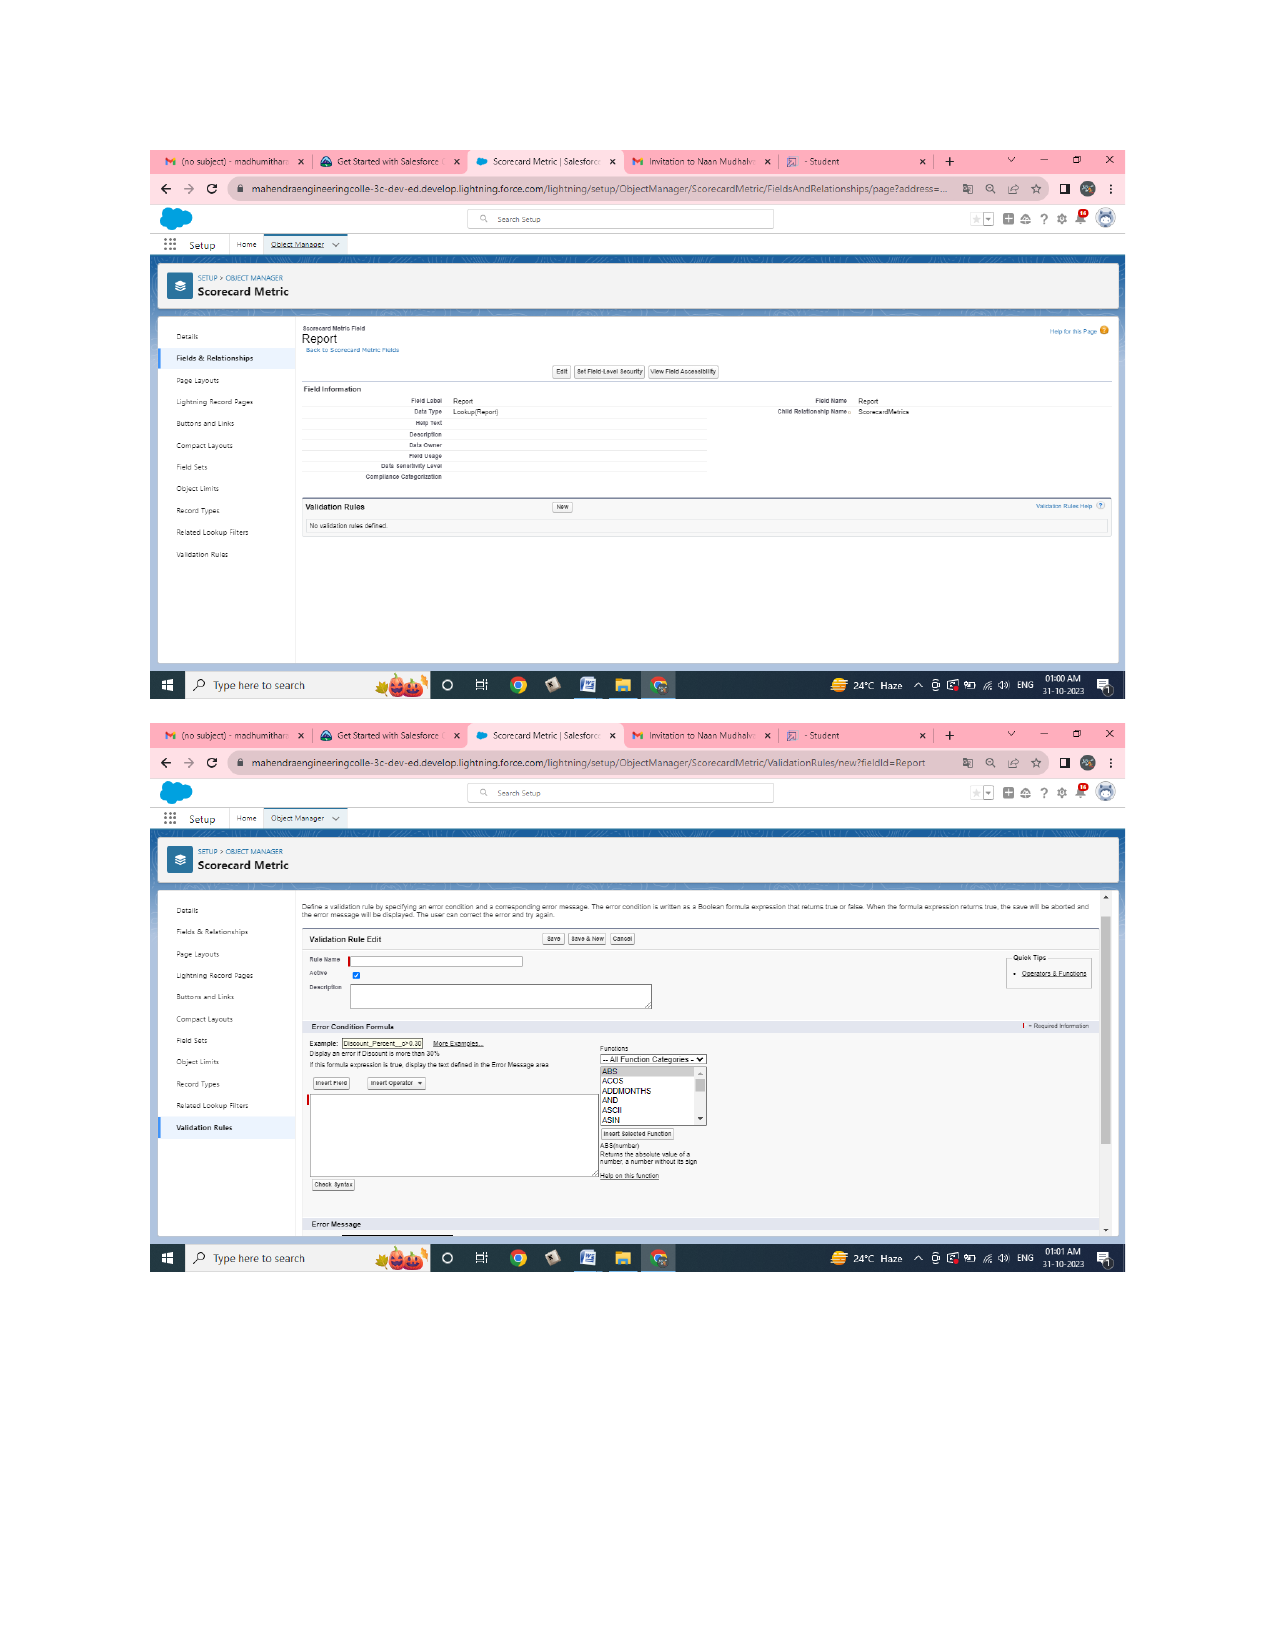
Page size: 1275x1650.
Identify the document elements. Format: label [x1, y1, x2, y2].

picture [150, 150, 1125, 699]
picture [150, 723, 1125, 1272]
